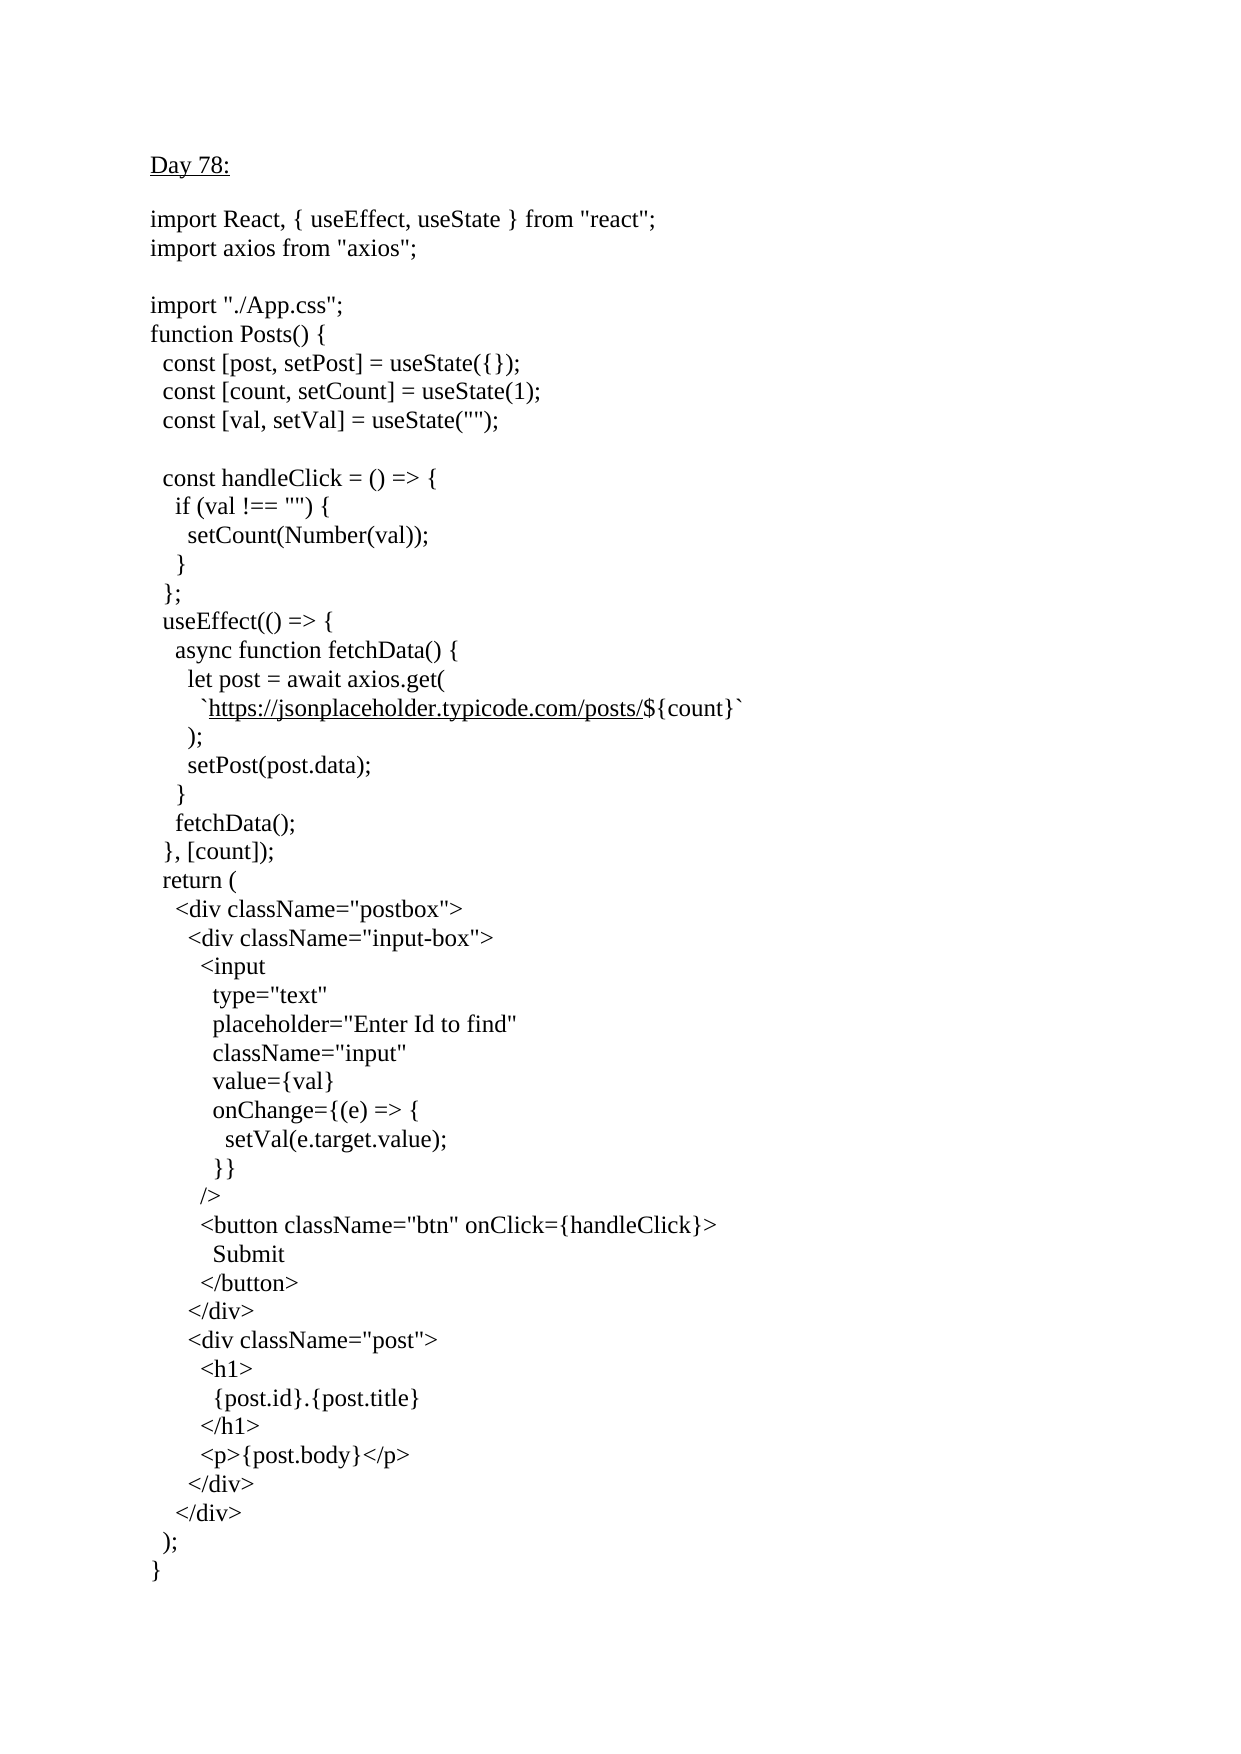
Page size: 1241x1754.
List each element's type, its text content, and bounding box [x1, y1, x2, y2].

text function Posts() { [150, 319, 1090, 348]
text setPost(post.data); [150, 750, 1090, 779]
text <div className="post"> [150, 1325, 1090, 1354]
text <button className="btn" onClick={handleClick}> [150, 1210, 1090, 1239]
text const [count, setCount] = useState(1); [150, 376, 1090, 405]
text /> [150, 1181, 1090, 1210]
text type="text" [150, 980, 1090, 1009]
text setCount(Number(val)); [150, 520, 1090, 549]
text </button> [150, 1268, 1090, 1296]
text fetchData(); [150, 808, 1090, 836]
text async function fetchData() { [150, 635, 1090, 664]
text if (val !== "") { [150, 491, 1090, 520]
text }; [150, 578, 1090, 606]
text {post.id}.{post.title} [150, 1383, 1090, 1411]
text Submit [150, 1239, 1090, 1268]
text </div> [150, 1296, 1090, 1325]
text } [150, 549, 1090, 578]
text }, [count]); [150, 836, 1090, 865]
text onChange={(e) => { [150, 1095, 1090, 1124]
text }} [150, 1153, 1090, 1181]
text let post = await axios.get( [150, 664, 1090, 693]
text className="input" [150, 1038, 1090, 1066]
text `https://jsonplaceholder.typicode.com/posts/${count}` [150, 693, 1090, 721]
text Day 78: [150, 150, 1090, 179]
text </div> [150, 1469, 1090, 1498]
text } [150, 779, 1090, 808]
text const [val, setVal] = useState(""); [150, 405, 1090, 434]
text <div className="postbox"> [150, 894, 1090, 923]
text </div> [150, 1498, 1090, 1526]
text ); [150, 1526, 1090, 1555]
text value={val} [150, 1066, 1090, 1095]
text import React, { useEffect, useState } from "react"; [150, 204, 1090, 233]
text placeholder="Enter Id to find" [150, 1009, 1090, 1038]
text setVal(e.target.value); [150, 1124, 1090, 1153]
text return ( [150, 865, 1090, 894]
text <h1> [150, 1354, 1090, 1383]
text const handleClick = () => { [150, 463, 1090, 491]
text ); [150, 721, 1090, 750]
text import "./App.css"; [150, 290, 1090, 319]
text const [post, setPost] = useState({}); [150, 348, 1090, 376]
text <div className="input-box"> [150, 923, 1090, 951]
text </h1> [150, 1411, 1090, 1440]
text <input [150, 951, 1090, 980]
text import axios from "axios"; [150, 233, 1090, 261]
text useEffect(() => { [150, 606, 1090, 635]
text <p>{post.body}</p> [150, 1440, 1090, 1469]
text } [150, 1555, 1090, 1584]
